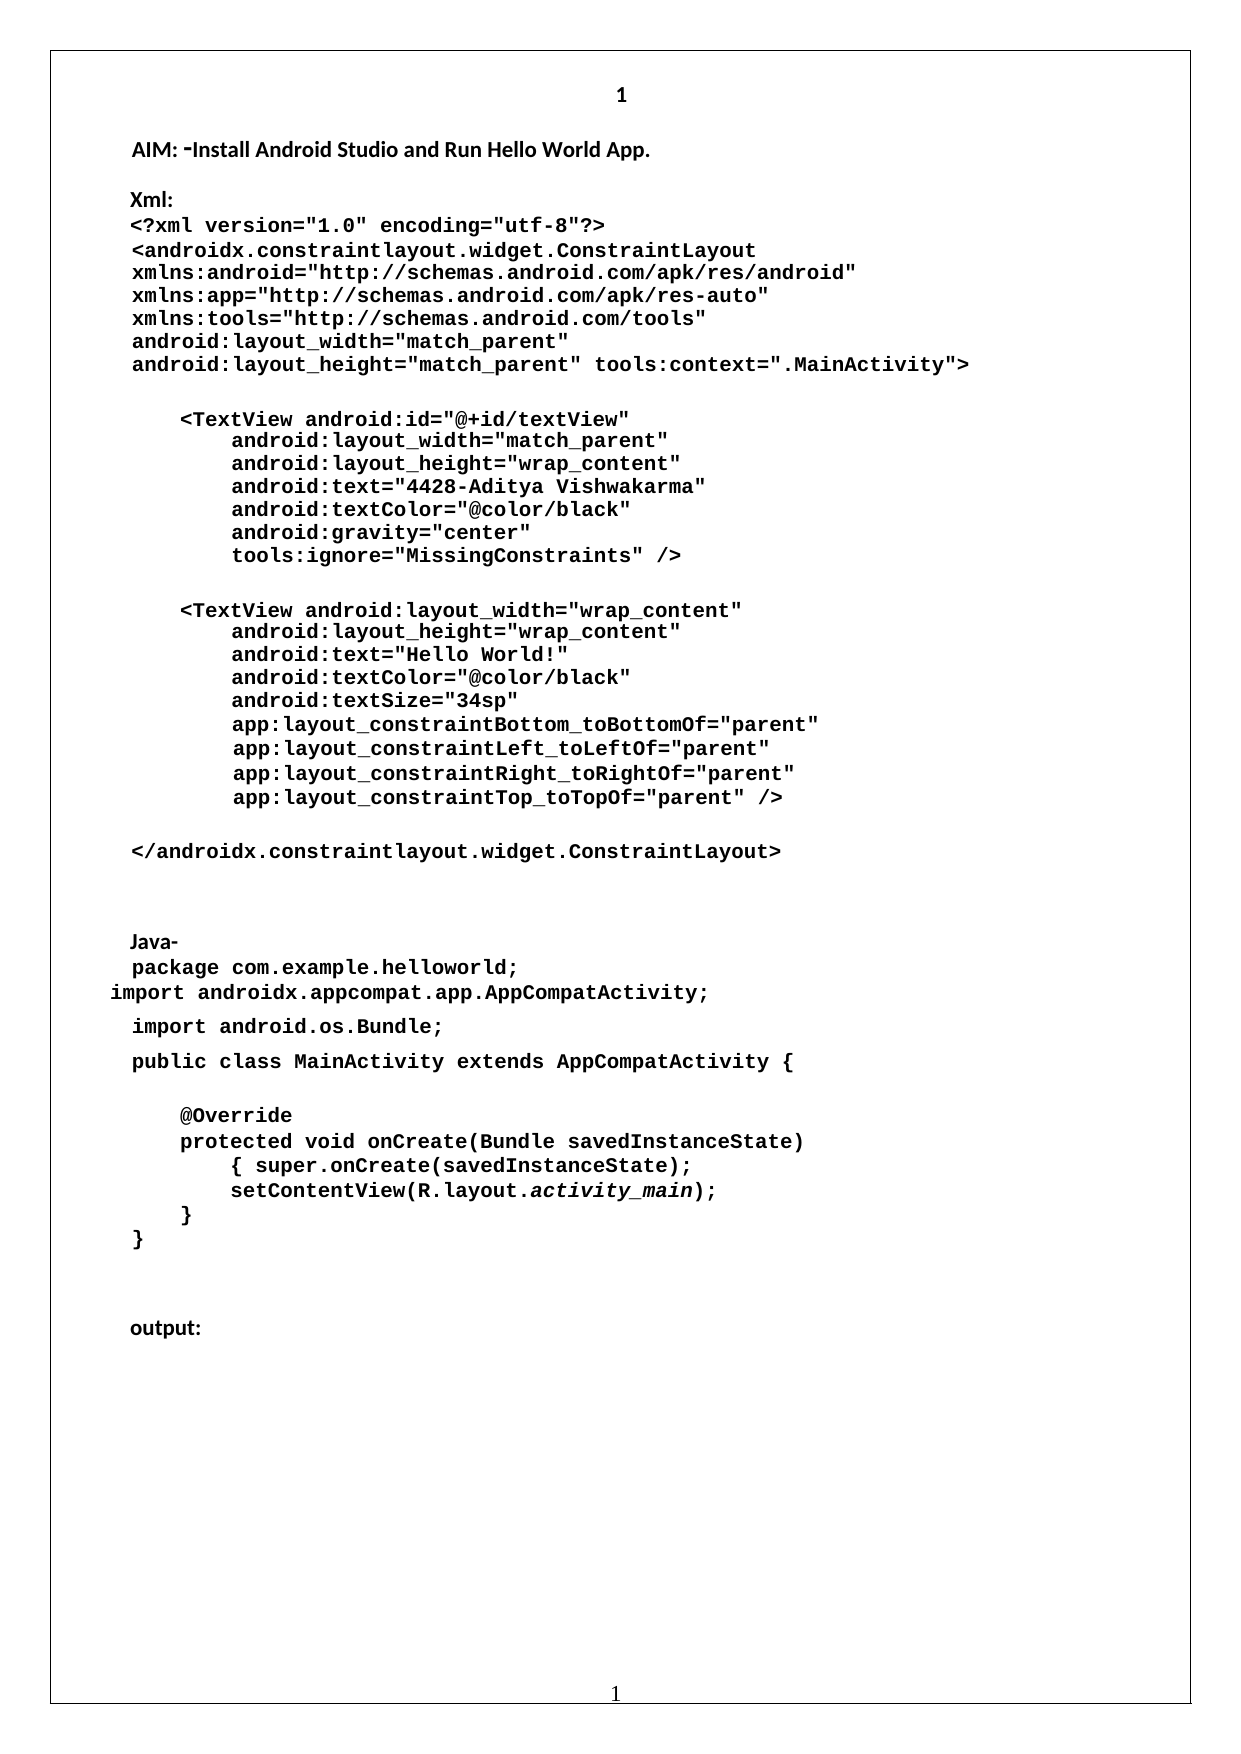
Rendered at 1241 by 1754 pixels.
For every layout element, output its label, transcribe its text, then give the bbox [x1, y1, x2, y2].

text 1 AIM: -Install Android Studio and Run Hello World App. [132, 80, 678, 164]
text <TextView android:layout_width="wrap_content" android:layout_height="wrap_content" android:text="Hello World!" android:textColor="@color/black" android:textSize="34sp" [180, 599, 744, 714]
text app:layout_constraintBottom_toBottomOf="parent" app:layout_constraintLeft_toLeftOf="parent" app:layout_constraintRight_toRightOf="parent" app:layout_constraintTop_toTopOf="parent" /> [232, 714, 869, 810]
text output: [130, 1313, 1107, 1341]
text protected void onCreate(Bundle savedInstanceState) { super.onCreate(savedInstanceState); setContentView(R.layout.activity_main); [180, 1131, 1083, 1203]
text package com.example.helloworld; [132, 957, 1083, 981]
text Xml: [130, 185, 1107, 213]
text </androidx.constraintlayout.widget.ConstraintLayout> [131, 841, 1107, 865]
text public class MainActivity extends AppCompatActivity { [132, 1051, 1083, 1075]
subtitle @Override [180, 1106, 1107, 1129]
text import androidx.appcompat.app.AppCompatActivity; import android.os.Bundle; [98, 982, 732, 1040]
text <TextView android:id="@+id/textView" android:layout_width="match_parent" android:layout_height="wrap_content" android:text="4428-Aditya Vishwakarma" android:textColor="@color/black" android:gravity="center" tools:ignore="MissingConstraints" /> [180, 408, 707, 569]
text Java- [130, 927, 1107, 955]
text <?xml version="1.0" encoding="utf-8"?> [130, 215, 869, 239]
text } [132, 1228, 1083, 1252]
text } [180, 1204, 1083, 1227]
text <androidx.constraintlayout.widget.ConstraintLayout xmlns:android="http://schemas.android.com/apk/res/android" xmlns:app="http://schemas.android.com/apk/res-auto" xmlns:tools="http://schemas.android.com/tools" android:layout_width="match_parent" android:layout_height="match_parent" tools:context=".MainActivity"> [132, 239, 1019, 377]
